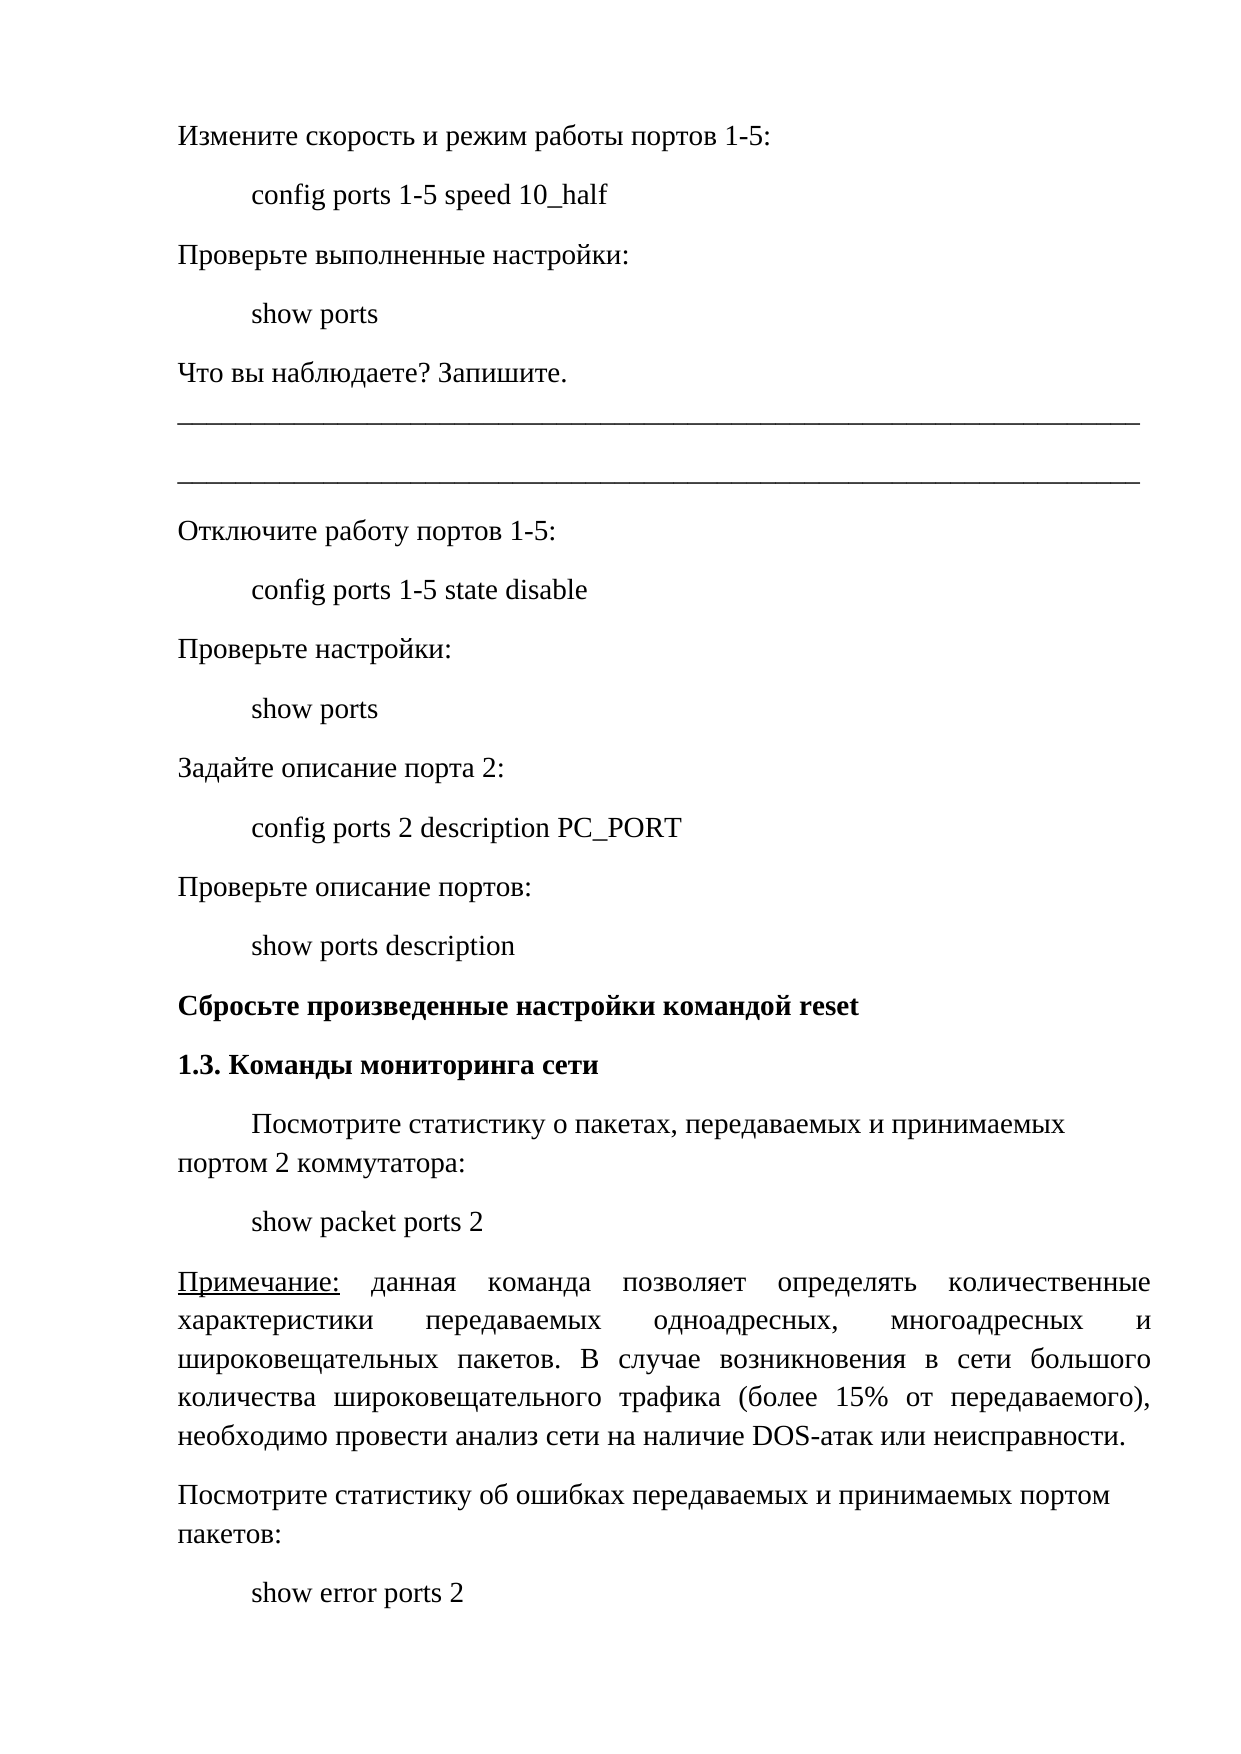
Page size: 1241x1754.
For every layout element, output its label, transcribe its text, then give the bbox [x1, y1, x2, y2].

text __________________________________________________________________ [177, 453, 1152, 487]
text show ports [177, 691, 1152, 724]
text config ports 2 description PC_PORT [177, 810, 1152, 843]
text Примечание: данная команда позволяет определять количественные характеристики передаваемых одноадресных, многоадресных и широковещательных пакетов. В случае возникновения в сети большого количества широковещательного трафика (более 15% от передаваемого), необходимо провести анализ сети на наличие DOS-атак или неисправности. [177, 1264, 1152, 1452]
text Измените скорость и режим работы портов 1-5: [177, 118, 1152, 152]
text Проверьте настройки: [177, 632, 1152, 665]
text show packet ports 2 [177, 1204, 1152, 1238]
text show ports [177, 296, 1152, 330]
text show error ports 2 [177, 1575, 1152, 1609]
text Отключите работу портов 1-5: [177, 513, 1152, 546]
text Проверьте выполненные настройки: [177, 237, 1152, 270]
text Проверьте описание портов: [177, 869, 1152, 903]
text Посмотрите статистику об ошибках передаваемых и принимаемых портом пакетов: [177, 1477, 1152, 1549]
text show ports description [177, 928, 1152, 962]
text Задайте описание порта 2: [177, 750, 1152, 784]
text 1.3. Команды мониторинга сети [177, 1047, 1152, 1081]
text Посмотрите статистику о пакетах, передаваемых и принимаемых портом 2 коммутатора: [177, 1107, 1152, 1179]
text Сбросьте произведенные настройки командой reset [177, 988, 1152, 1021]
text config ports 1-5 speed 10_half [177, 177, 1152, 211]
text config ports 1-5 state disable [177, 572, 1152, 606]
text Что вы наблюдаете? Запишите. __________________________________________________________________ [177, 356, 1152, 428]
